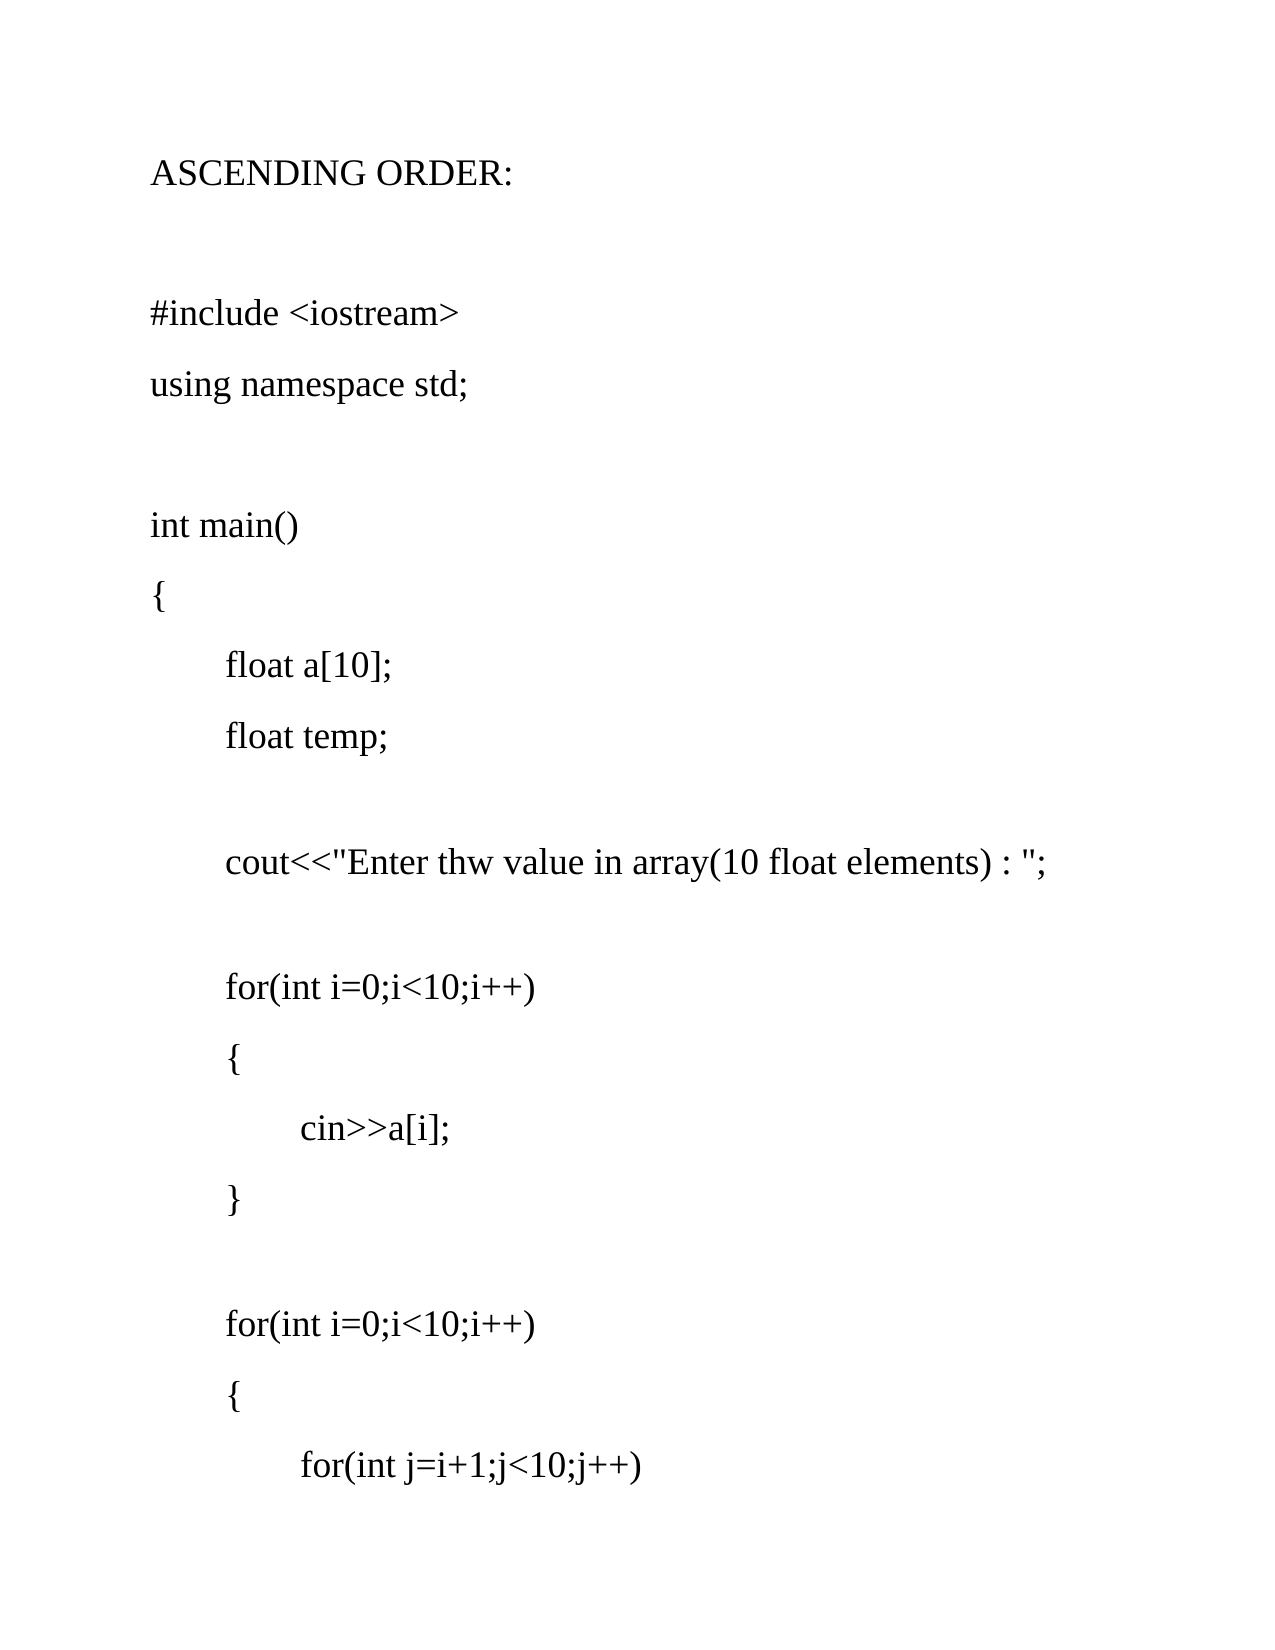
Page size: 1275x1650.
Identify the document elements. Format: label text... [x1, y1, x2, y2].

text for(int i=0;i<10;i++) [150, 965, 1125, 1008]
text { [150, 572, 1125, 616]
text ASCENDING ORDER: [150, 150, 1125, 193]
text { [150, 1372, 1125, 1415]
text cout<<"Enter thw value in array(10 float elements) : "; [150, 839, 1125, 882]
text float temp; [150, 713, 1125, 756]
text } [150, 1176, 1125, 1219]
text float a[10]; [150, 643, 1125, 686]
text using namespace std; [150, 361, 1125, 404]
text int main() [150, 502, 1125, 545]
text for(int i=0;i<10;i++) [150, 1302, 1125, 1345]
text cin>>a[i]; [150, 1106, 1125, 1149]
text { [150, 1035, 1125, 1078]
text #include <iostream> [150, 291, 1125, 334]
text for(int j=i+1;j<10;j++) [150, 1443, 1125, 1486]
